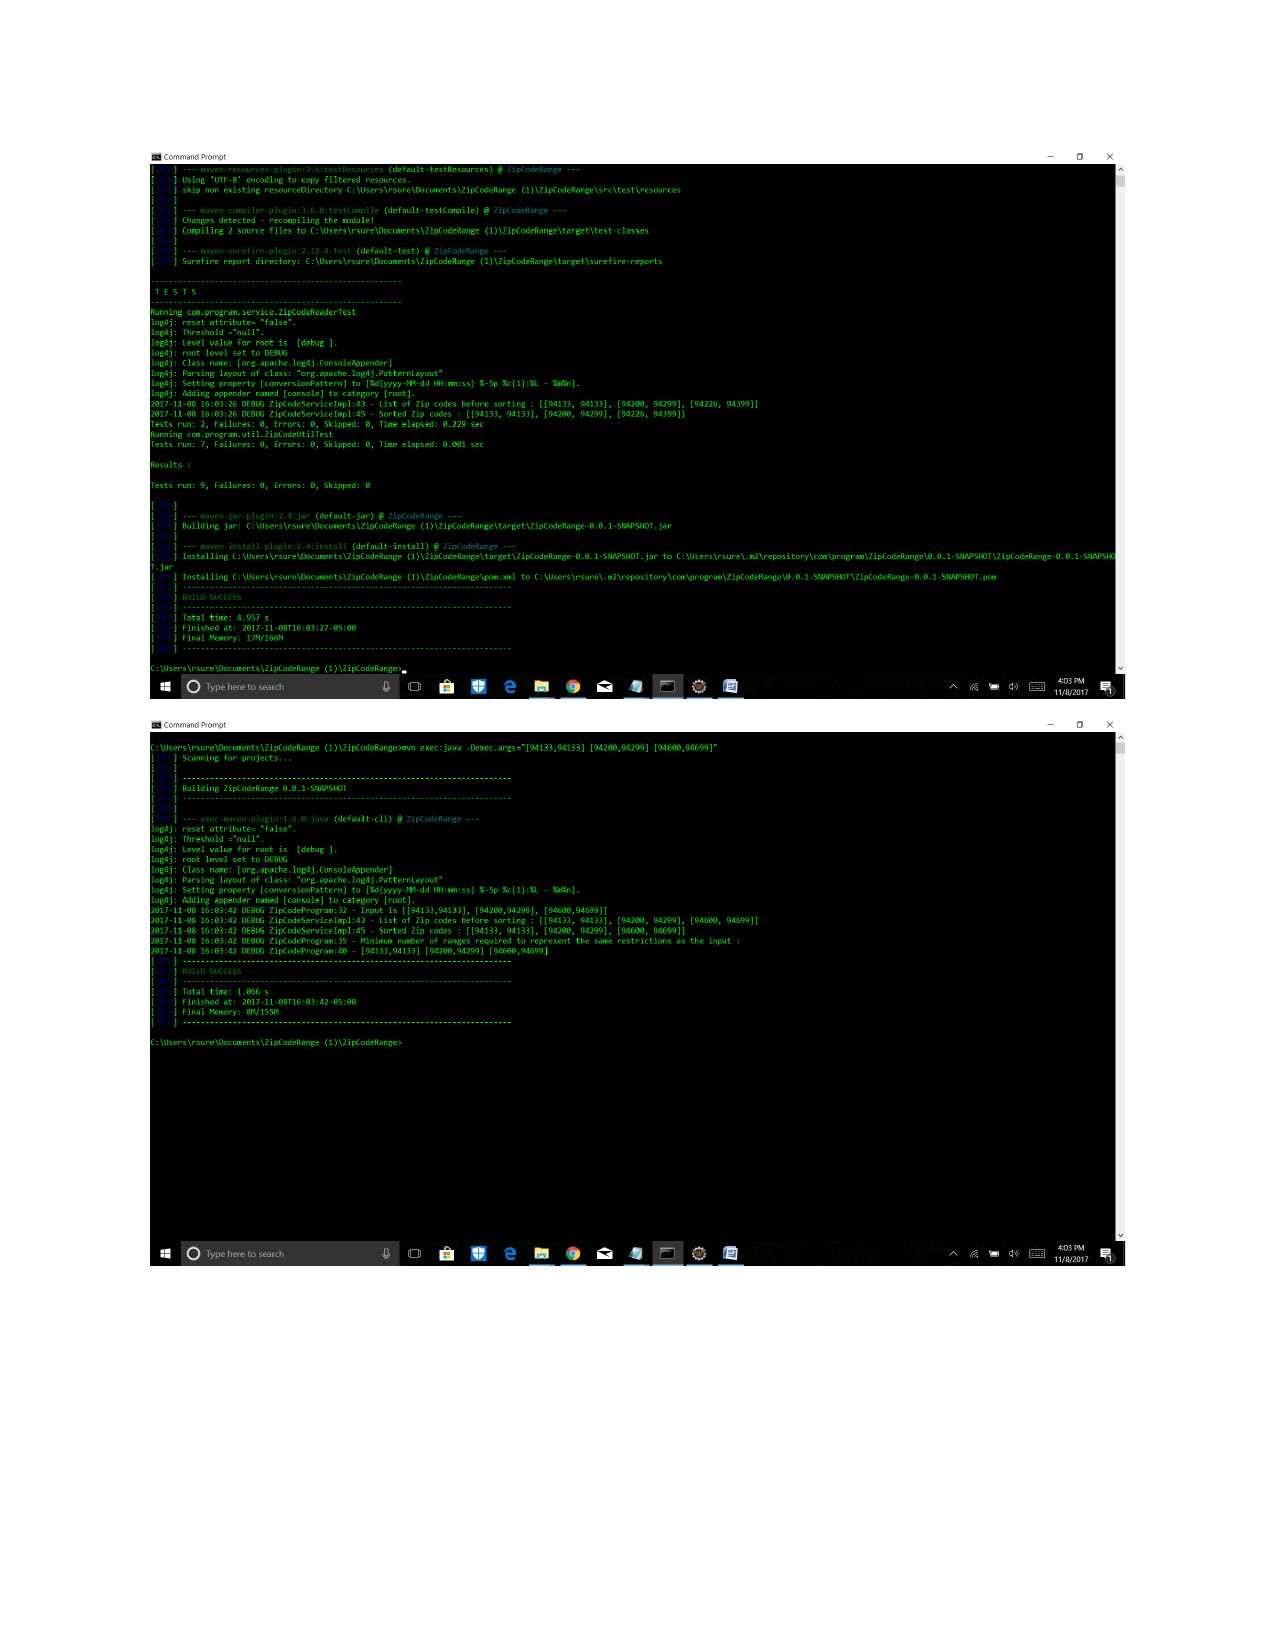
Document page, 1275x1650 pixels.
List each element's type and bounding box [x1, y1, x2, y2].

picture [150, 717, 1125, 1266]
picture [150, 150, 1125, 699]
